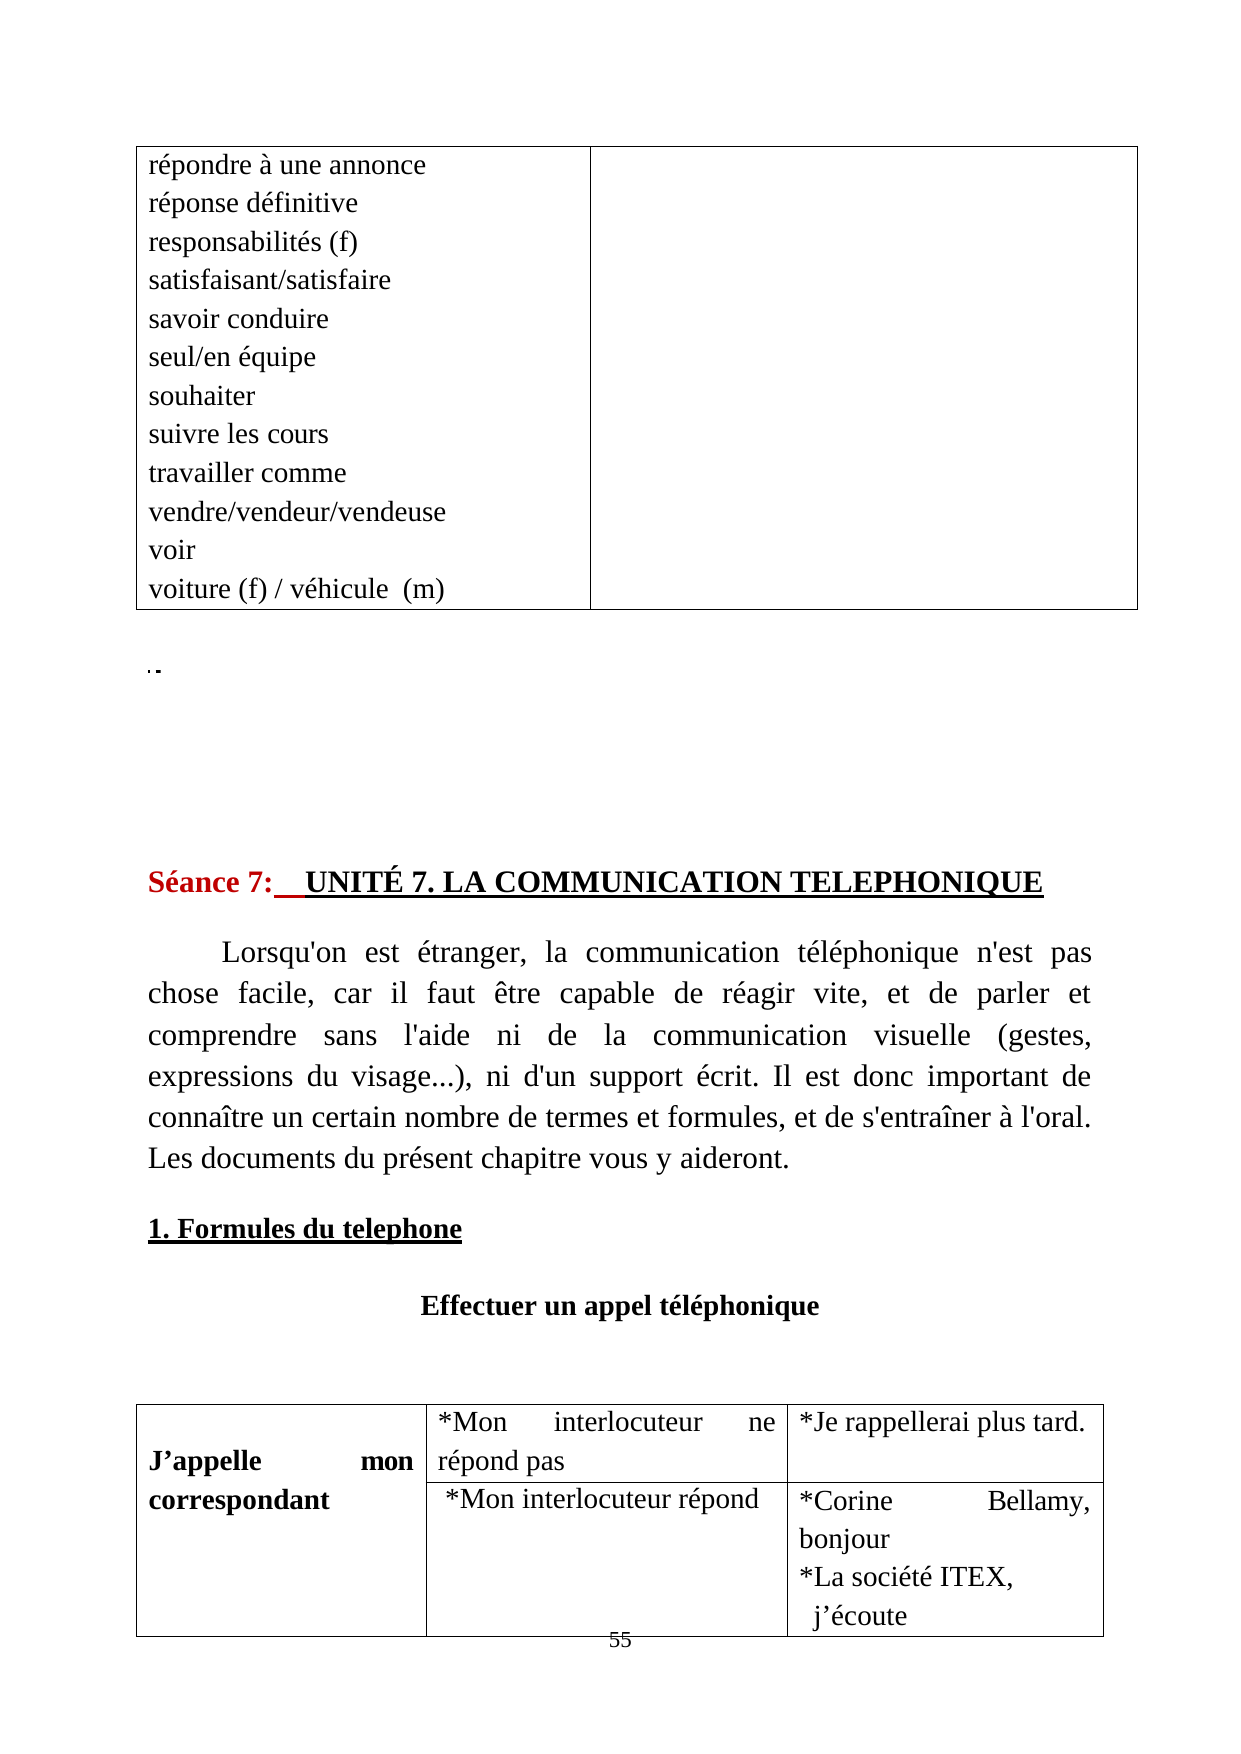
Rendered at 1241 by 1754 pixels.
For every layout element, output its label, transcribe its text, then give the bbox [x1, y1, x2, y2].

table_header répondre à une annonce réponse définitive responsabilités (f) satisfaisant/satisfaire savoir conduire seul/en équipe souhaiter suivre les cours travailler comme vendre/vendeur/vendeuse voir voiture (f) / véhicule (m) [137, 147, 590, 609]
table_header [591, 147, 1137, 609]
table_header *Mon interlocuteur ne répond pas [427, 1405, 787, 1482]
text Séance 7: UNITÉ 7. LA COMMUNICATION TELEPHONIQUE [148, 864, 1192, 899]
table_header J’appelle mon correspondant [137, 1405, 426, 1636]
table_cell *Mon interlocuteur répond [427, 1483, 787, 1636]
text Lorsqu'on est étranger, la communication téléphonique n'est pas chose facile, car il faut être capable de réagir vite, et de parler et comprendre sans l'aide ni de la communication visuelle (gestes, expressions du visage...), ni d'un support écrit. Il est donc important de connaître un certain nombre de termes et formules, et de s'entraîner à l'oral. Les documents du présent chapitre vous y aideront. [148, 933, 1093, 1176]
text Effectuer un appel téléphonique [420, 1288, 1192, 1322]
list Formules du telephone [148, 1211, 1192, 1245]
table_header *Je rappellerai plus tard. [788, 1405, 1103, 1482]
table_cell *Corine Bellamy, bonjour *La société ITEX, j’écoute [788, 1483, 1103, 1636]
